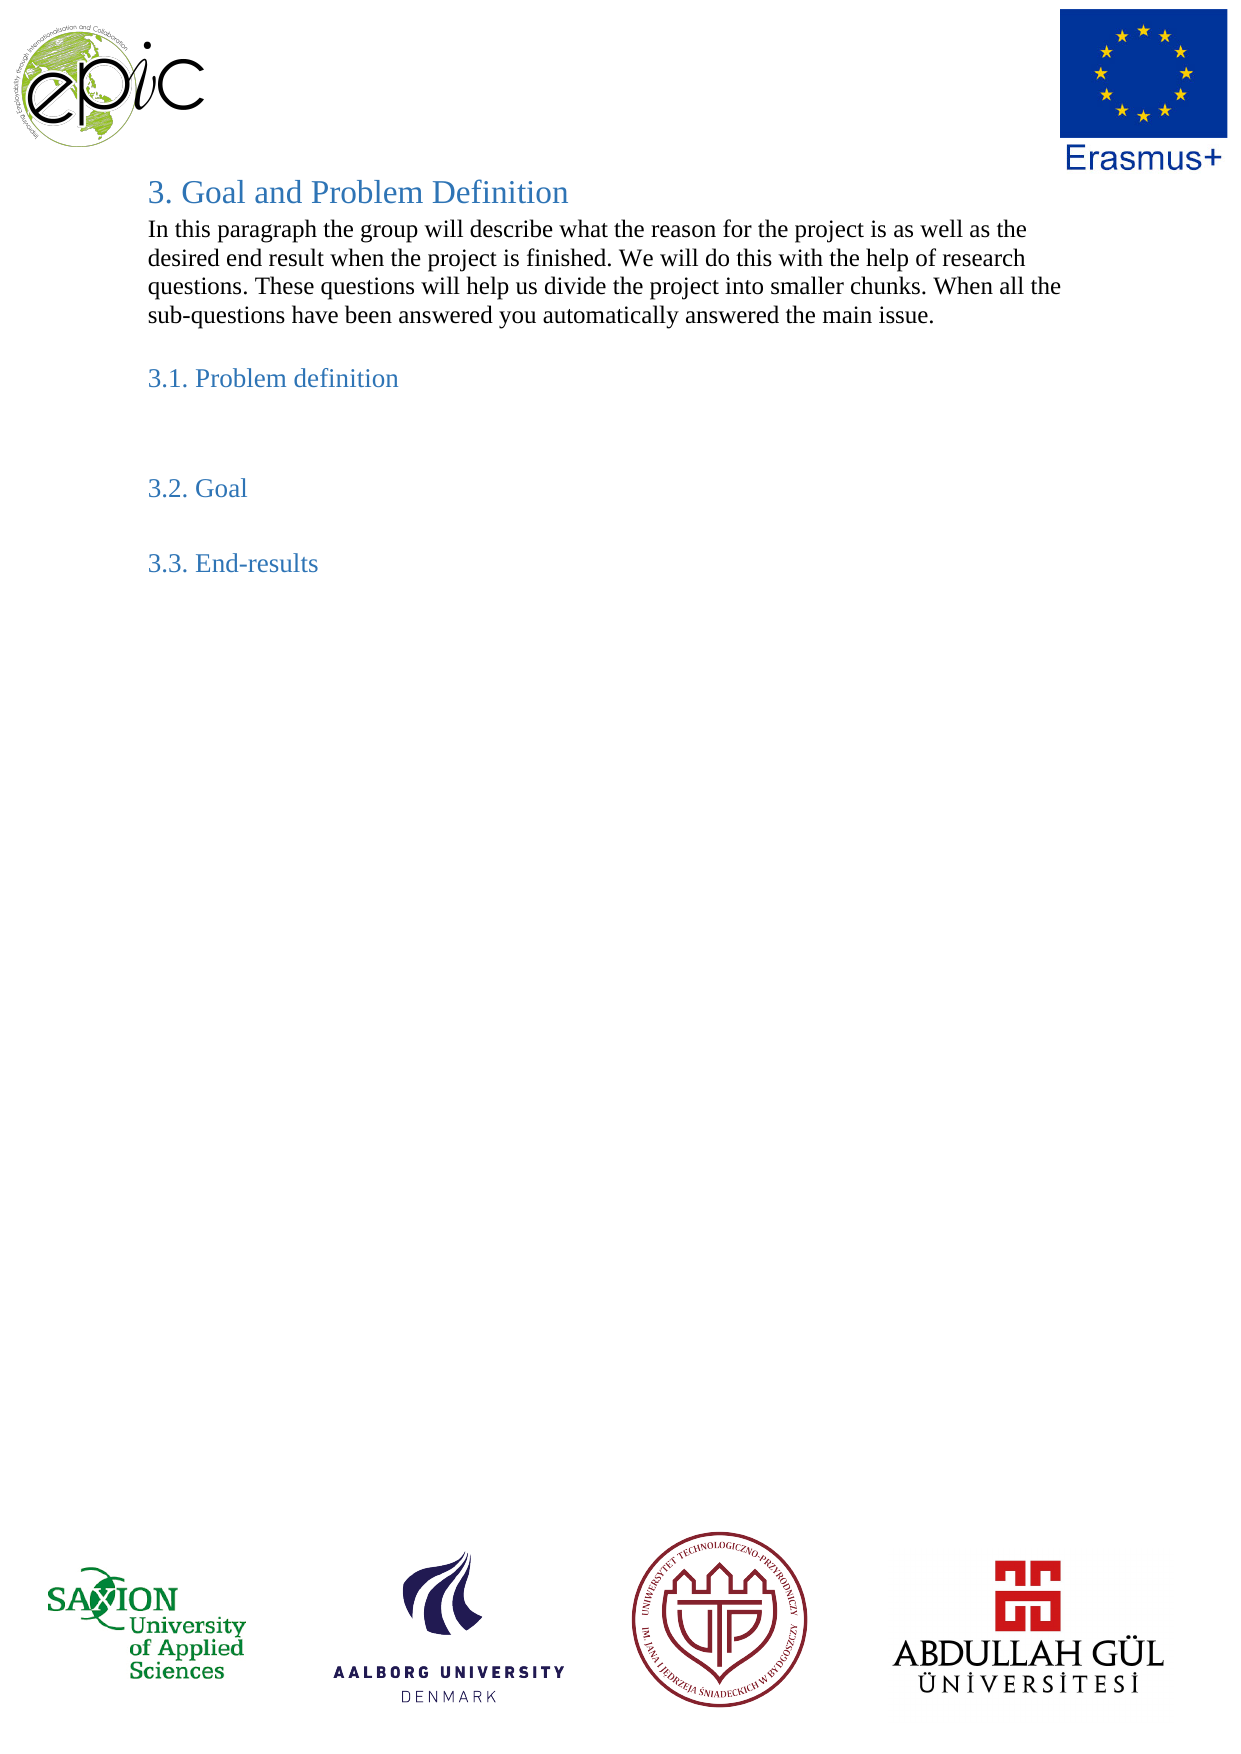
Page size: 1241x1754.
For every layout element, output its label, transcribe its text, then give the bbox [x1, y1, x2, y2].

picture [1060, 9, 1228, 177]
subtitle 3.1. Problem definition [148, 362, 1093, 393]
picture [888, 1548, 1175, 1723]
subtitle 3.3. End-results [148, 547, 1093, 578]
subtitle 3.2. Goal [148, 472, 1093, 503]
picture [46, 1522, 247, 1723]
text In this paragraph the group will describe what the reason for the project is as well as the desired end result when the project is finished. We will do this with the help of research questions. These questions will help us divide the project into smaller chunks. When all the sub-questions have been answered you automatically answered the main issue. [148, 214, 1093, 329]
picture [616, 1516, 823, 1723]
picture [13, 25, 204, 147]
picture [313, 1531, 584, 1722]
subtitle 3. Goal and Problem Definition [148, 173, 1093, 211]
